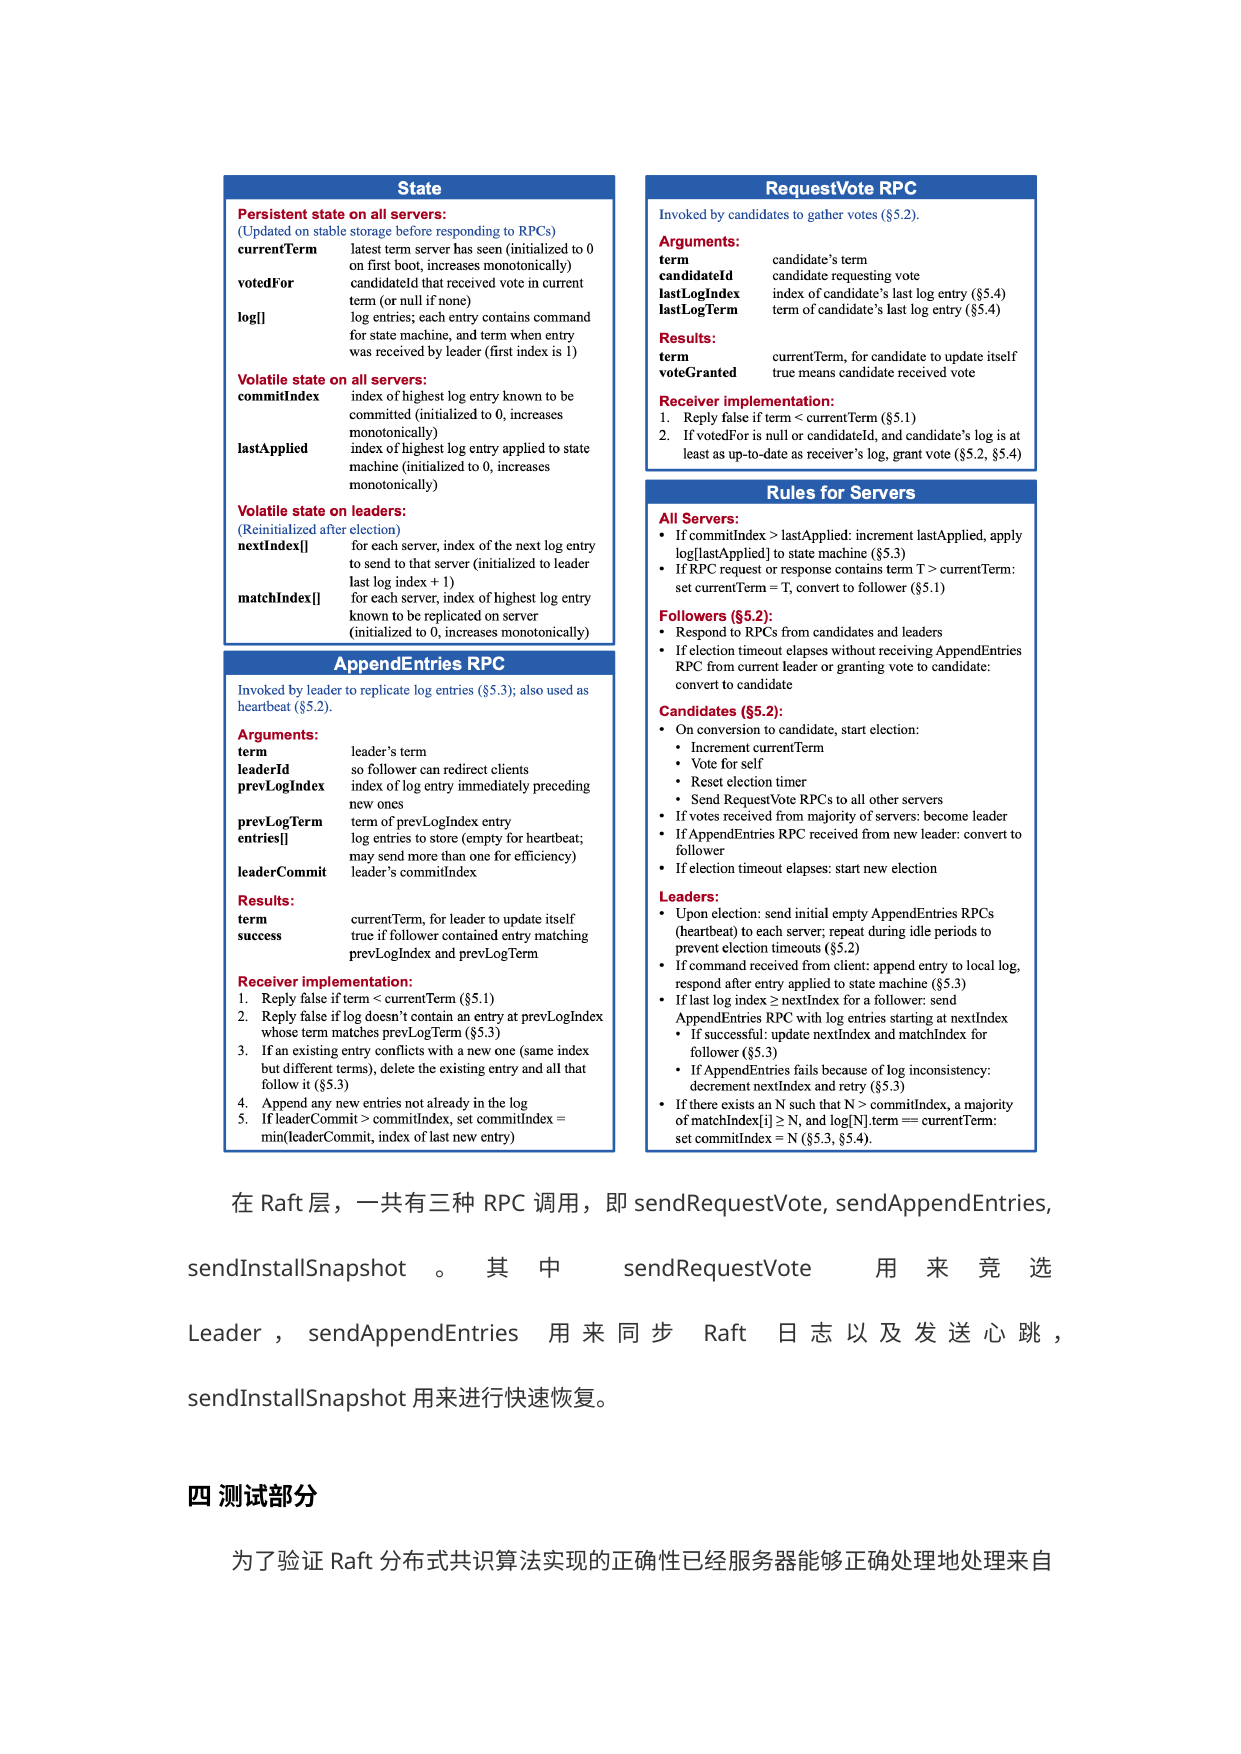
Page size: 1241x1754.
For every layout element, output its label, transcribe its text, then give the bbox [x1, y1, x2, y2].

text 四 测试部分 [187, 1462, 1053, 1527]
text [187, 1527, 1053, 1592]
text 在Raft层，一共有三种 RPC 调用，即sendRequestVote, sendAppendEntries, sendInstallSnapshot。其中 sendRequestVote 用来竞选 Leader，sendAppendEntries 用来同步 Raft 日志以及发送心跳，sendInstallSnapshot 用来进行快速恢复。 [187, 1169, 1053, 1429]
picture [187, 162, 1053, 1160]
